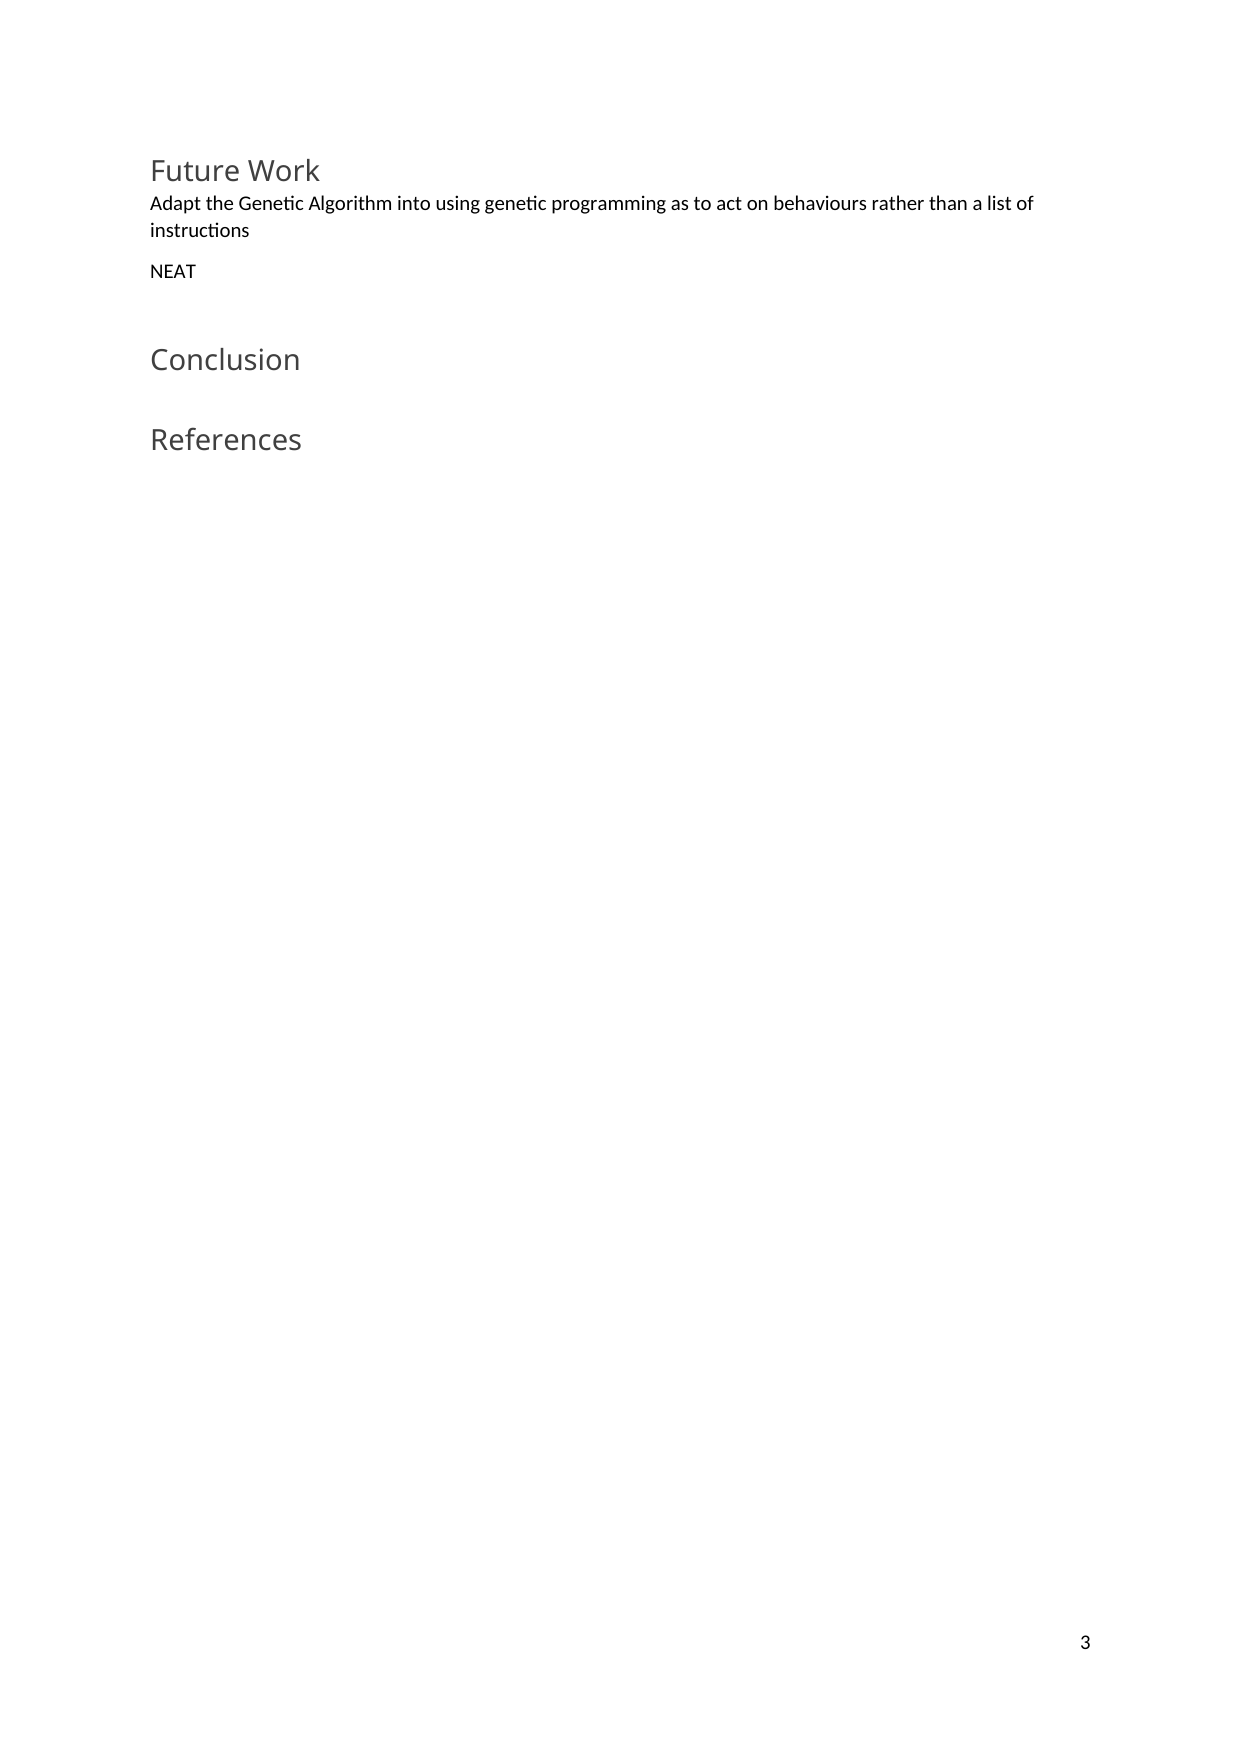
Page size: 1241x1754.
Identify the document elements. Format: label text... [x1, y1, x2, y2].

subtitle Conclusion [150, 339, 1090, 378]
text Adapt the Genetic Algorithm into using genetic programming as to act on behaviours rather than a list of instructions [150, 190, 1090, 243]
subtitle References [150, 419, 1090, 459]
text NEAT [150, 258, 1090, 283]
subtitle Future Work [150, 150, 1090, 190]
